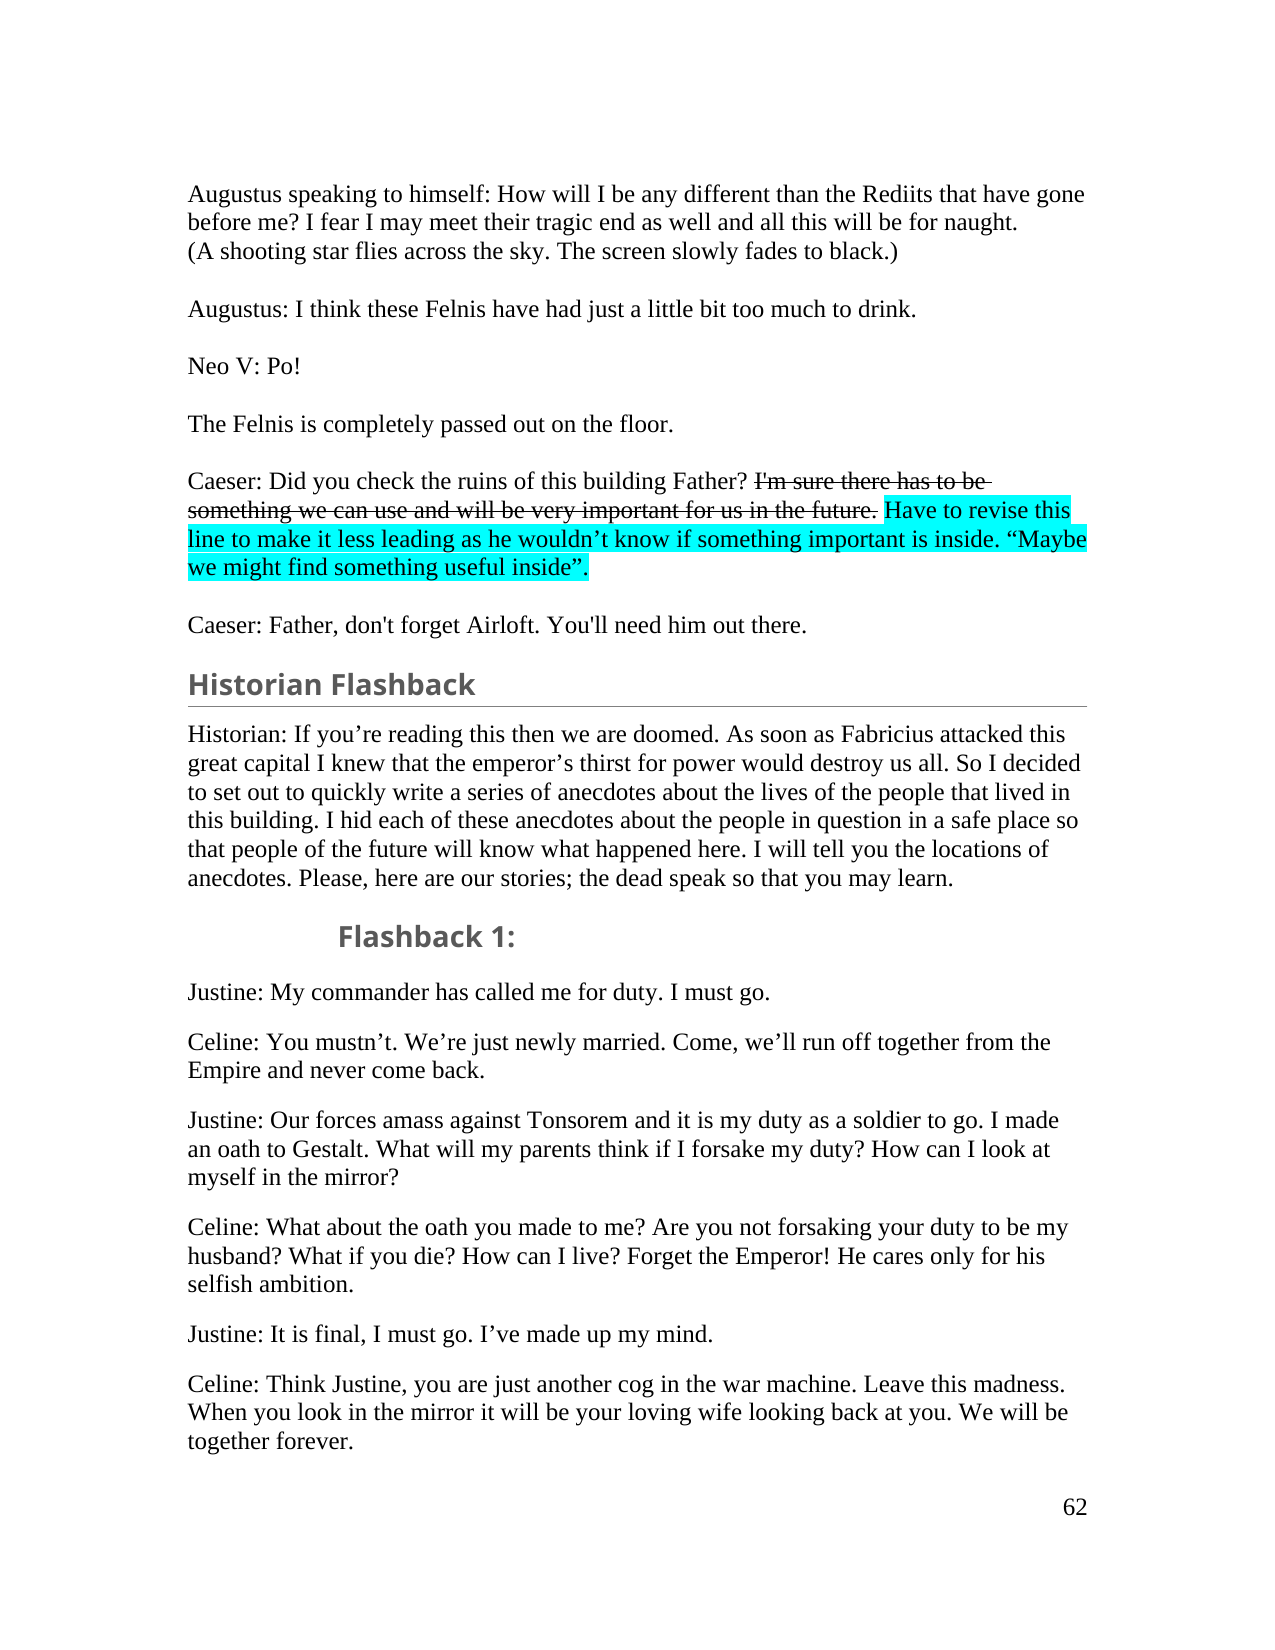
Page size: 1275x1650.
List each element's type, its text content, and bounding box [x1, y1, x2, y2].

text Neo V: Po! [187, 351, 1087, 380]
text Celine: What about the oath you made to me? Are you not forsaking your duty to be my husband? What if you die? How can I live? Forget the Emperor! He cares only for his selfish ambition. [187, 1212, 1087, 1298]
text Justine: It is final, I must go. I’ve made up my mind. [187, 1319, 1087, 1348]
text Augustus: I think these Felnis have had just a little bit too much to drink. [187, 294, 1087, 322]
text Celine: Think Justine, you are just another cog in the war machine. Leave this madness. When you look in the mirror it will be your loving wife looking back at you. We will be together forever. [187, 1369, 1087, 1455]
subtitle Historian Flashback [187, 664, 1087, 707]
text Justine: Our forces amass against Tonsorem and it is my duty as a soldier to go. I made an oath to Gestalt. What will my parents think if I forsake my duty? How can I look at myself in the mirror? [187, 1105, 1087, 1191]
text Caeser: Did you check the ruins of this building Father? I'm sure there has to be something we can use and will be very important for us in the future. Have to revise this line to make it less leading as he wouldn’t know if something important is inside. “Maybe we might find something useful inside”. [187, 547, 1087, 581]
text (A shooting star flies across the sky. The screen slowly fades to black.) [187, 236, 1087, 265]
text Caeser: Did you check the ruins of this building Father? I'm sure there has to be something we can use and will be very important for us in the future. Have to revise this line to make it less leading as he wouldn’t know if something important is inside. “Maybe we might find something useful inside”. [187, 466, 1087, 546]
text Historian: If you’re reading this then we are doomed. As soon as Fabricius attacked this great capital I knew that the emperor’s thirst for power would destroy us all. So I decided to set out to quickly write a series of anecdotes about the lives of the people that lived in this building. I hid each of these anecdotes about the people in question in a safe place so that people of the future will know what happened here. I will tell you the locations of anecdotes. Please, here are our stories; the dead speak so that you may learn. [187, 719, 1087, 892]
subtitle Flashback 1: [262, 917, 1012, 956]
text The Felnis is completely passed out on the floor. [187, 409, 1087, 437]
text Caeser: Father, don't forget Airloft. You'll need him out there. [187, 610, 1087, 639]
text Celine: You mustn’t. We’re just newly married. Come, we’ll run off together from the Empire and never come back. [187, 1027, 1087, 1084]
text Justine: My commander has called me for duty. I must go. [187, 977, 1087, 1006]
